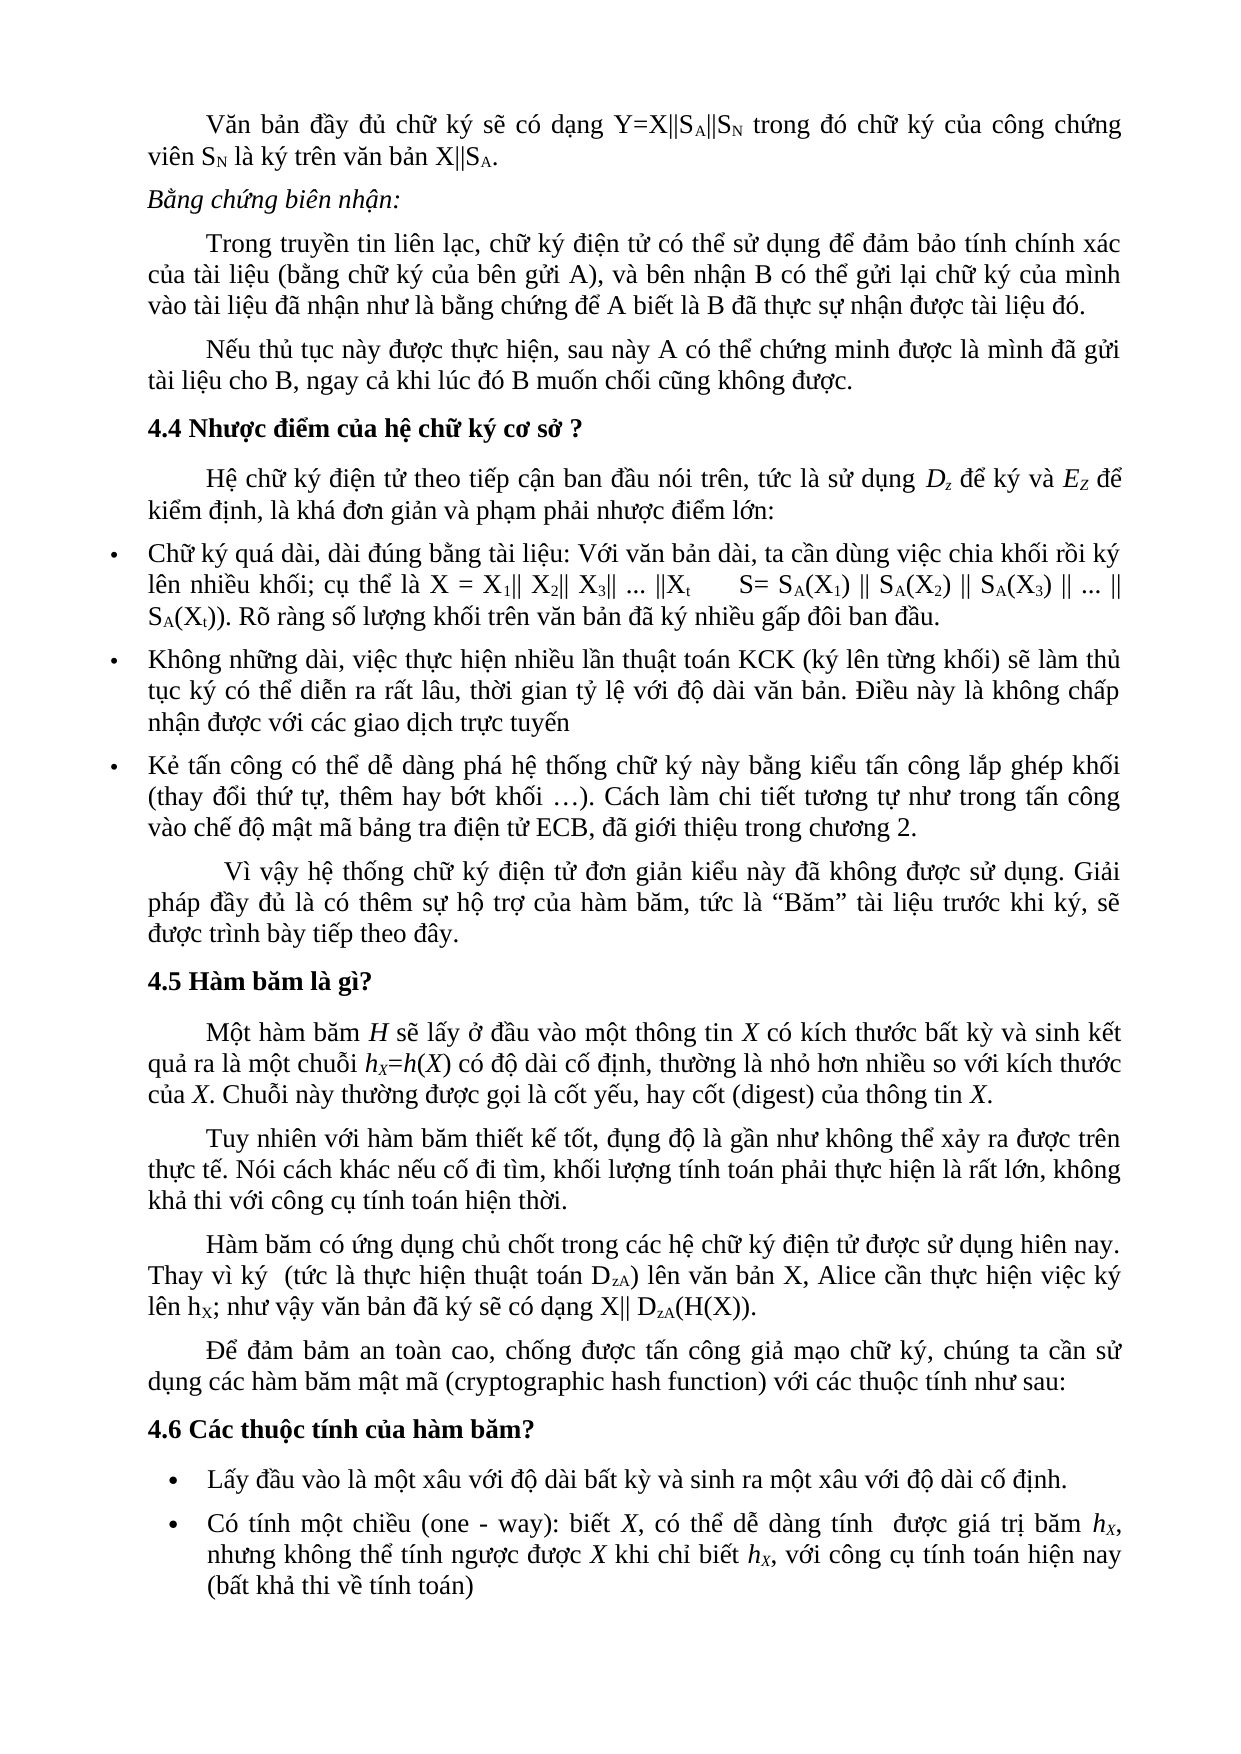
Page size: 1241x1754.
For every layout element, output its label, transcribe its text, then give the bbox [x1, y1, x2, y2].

list Chữ ký quá dài, dài đúng bằng tài liệu: Với văn bản dài, ta cần dùng việc chia khối rồi ký lên nhiều khối; cụ thể là X = X1|| X2|| X3|| ... ||Xt  S= SA(X1) || SA(X2) || SA(X3) || ... || SA(Xt)). Rõ ràng số lượng khối trên văn bản đã ký nhiều gấp đôi ban đầu. [110, 537, 1122, 631]
text Nếu thủ tục này được thực hiện, sau này A có thể chứng minh được là mình đã gửi tài liệu cho B, ngay cả khi lúc đó B muốn chối cũng không được. [148, 333, 1122, 395]
text Tuy nhiên với hàm băm thiết kế tốt, đụng độ là gần như không thể xảy ra được trên thực tế. Nói cách khác nếu cố đi tìm, khối lượng tính toán phải thực hiện là rất lớn, không khả thi với công cụ tính toán hiện thời. [148, 1122, 1122, 1215]
text Vì vậy hệ thống chữ ký điện tử đơn giản kiểu này đã không được sử dụng. Giải pháp đầy đủ là có thêm sự hộ trợ của hàm băm, tức là “Băm” tài liệu trước khi ký, sẽ được trình bày tiếp theo đây. [148, 855, 1122, 949]
text Để đảm bảm an toàn cao, chống được tấn công giả mạo chữ ký, chúng ta cần sử dụng các hàm băm mật mã (cryptographic hash function) với các thuộc tính như sau: [148, 1334, 1122, 1396]
list Lấy đầu vào là một xâu với độ dài bất kỳ và sinh ra một xâu với độ dài cố định. [169, 1463, 1122, 1495]
subtitle 4.4 Nhược điểm của hệ chữ ký cơ sở ? [148, 412, 1122, 443]
list Không những dài, việc thực hiện nhiều lần thuật toán KCK (ký lên từng khối) sẽ làm thủ tục ký có thể diễn ra rất lâu, thời gian tỷ lệ với độ dài văn bản. Điều này là không chấp nhận được với các giao dịch trực tuyến [110, 643, 1122, 737]
list Có tính một chiều (one - way): biết X, có thể dễ dàng tính được giá trị băm hX, nhưng không thể tính ngược được X khi chỉ biết hX, với công cụ tính toán hiện nay (bất khả thi về tính toán) [169, 1507, 1122, 1601]
list Kẻ tấn công có thể dễ dàng phá hệ thống chữ ký này bằng kiểu tấn công lắp ghép khối (thay đổi thứ tự, thêm hay bớt khối …). Cách làm chi tiết tương tự như trong tấn công vào chế độ mật mã bảng tra điện tử ECB, đã giới thiệu trong chương 2. [110, 749, 1122, 843]
text Hệ chữ ký điện tử theo tiếp cận ban đầu nói trên, tức là sử dụng Dz để ký và EZ để kiểm định, là khá đơn giản và phạm phải nhược điểm lớn: [148, 463, 1122, 525]
subtitle 4.6 Các thuộc tính của hàm băm? [148, 1413, 1122, 1444]
text Văn bản đầy đủ chữ ký sẽ có dạng Y=X||SA||SN trong đó chữ ký của công chứng viên SN là ký trên văn bản X||SA. [148, 108, 1122, 171]
text Hàm băm có ứng dụng chủ chốt trong các hệ chữ ký điện tử được sử dụng hiên nay. Thay vì ký (tức là thực hiện thuật toán DzA) lên văn bản X, Alice cần thực hiện việc ký lên hX; như vậy văn bản đã ký sẽ có dạng X|| DzA(H(X)). [148, 1228, 1122, 1321]
text Bằng chứng biên nhận: [147, 183, 1122, 214]
text Trong truyền tin liên lạc, chữ ký điện tử có thể sử dụng để đảm bảo tính chính xác của tài liệu (bằng chữ ký của bên gửi A), và bên nhận B có thể gửi lại chữ ký của mình vào tài liệu đã nhận như là bằng chứng để A biết là B đã thực sự nhận được tài liệu đó. [148, 227, 1122, 320]
subtitle 4.5 Hàm băm là gì? [148, 965, 1122, 996]
text Một hàm băm H sẽ lấy ở đầu vào một thông tin X có kích thước bất kỳ và sinh kết quả ra là một chuỗi hX=h(X) có độ dài cố định, thường là nhỏ hơn nhiều so với kích thước của X. Chuỗi này thường được gọi là cốt yếu, hay cốt (digest) của thông tin X. [148, 1016, 1122, 1109]
